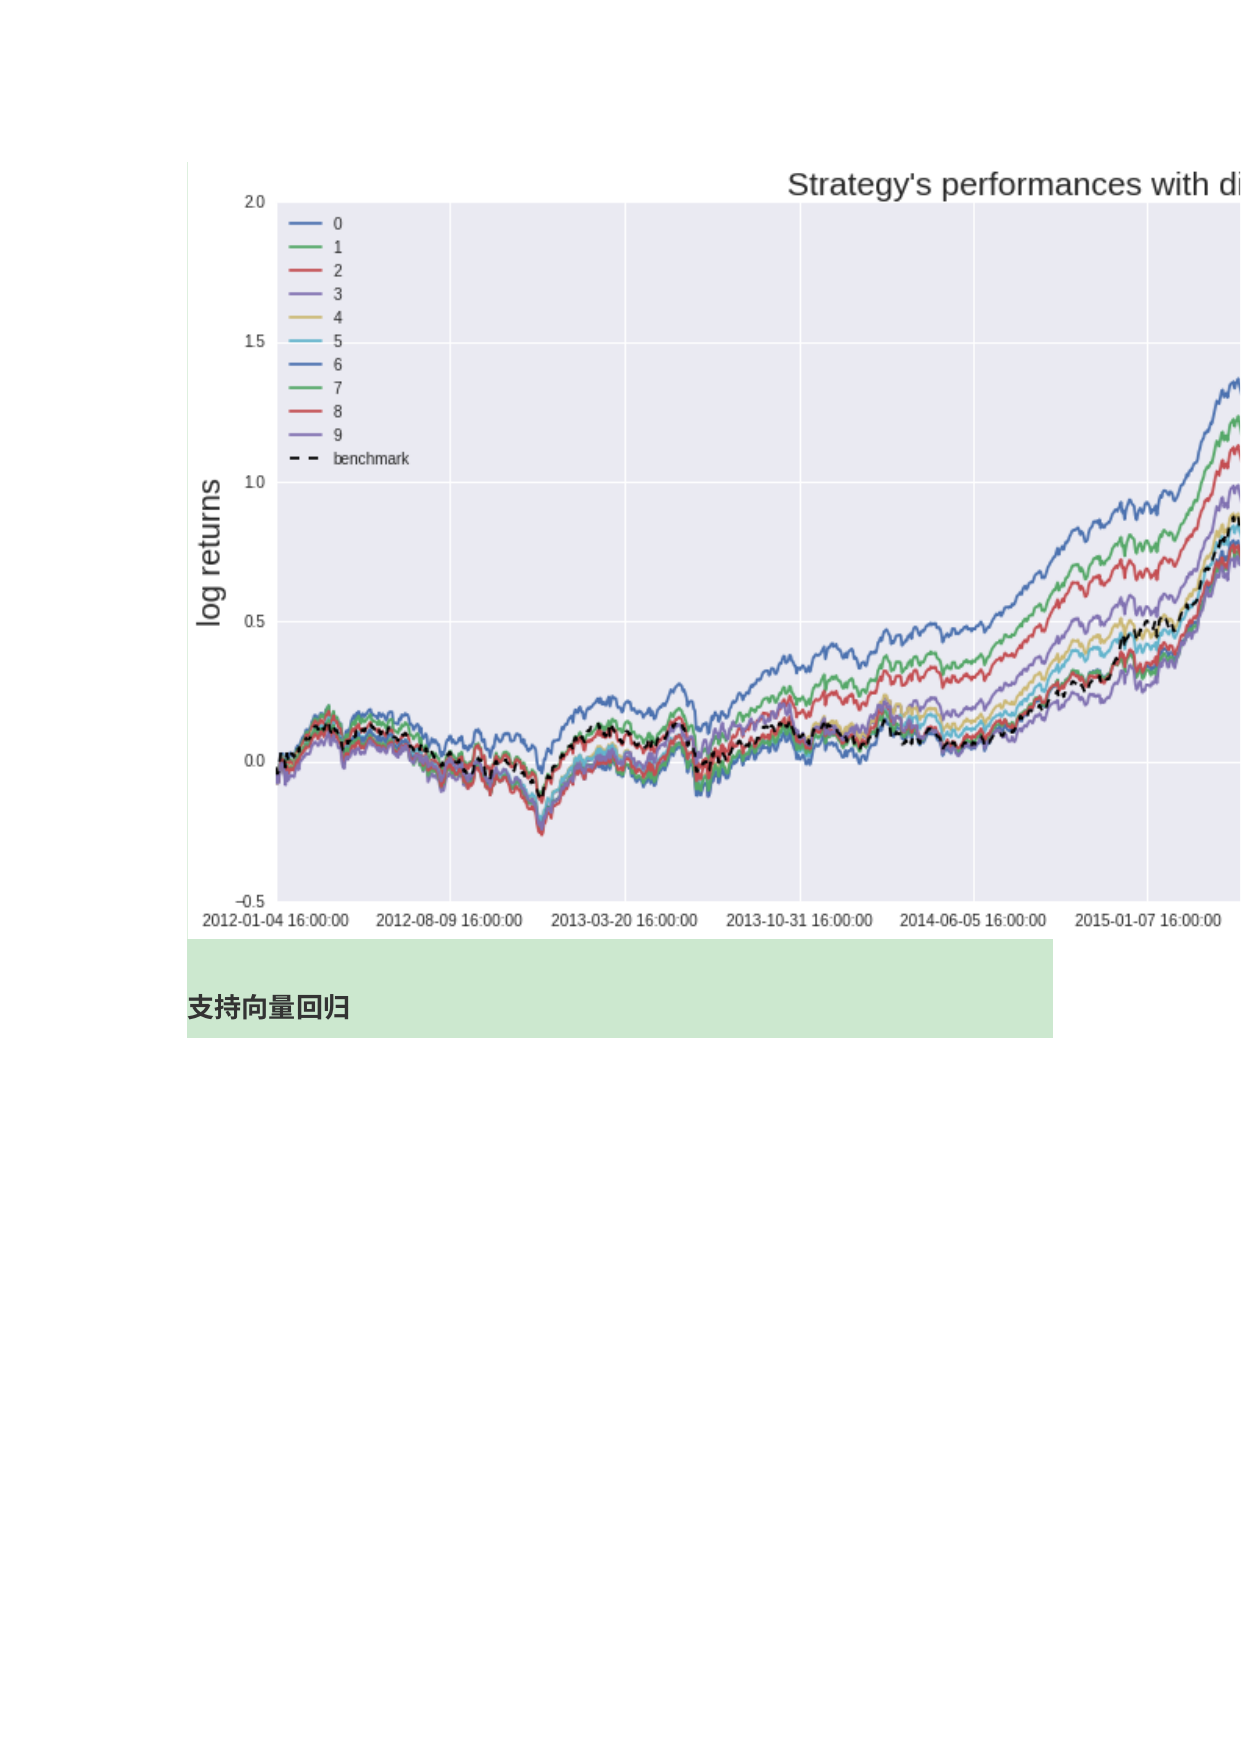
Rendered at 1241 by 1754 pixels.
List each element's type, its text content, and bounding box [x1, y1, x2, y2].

text 支持向量回归 [187, 973, 1053, 1038]
picture [187, 162, 1241, 939]
